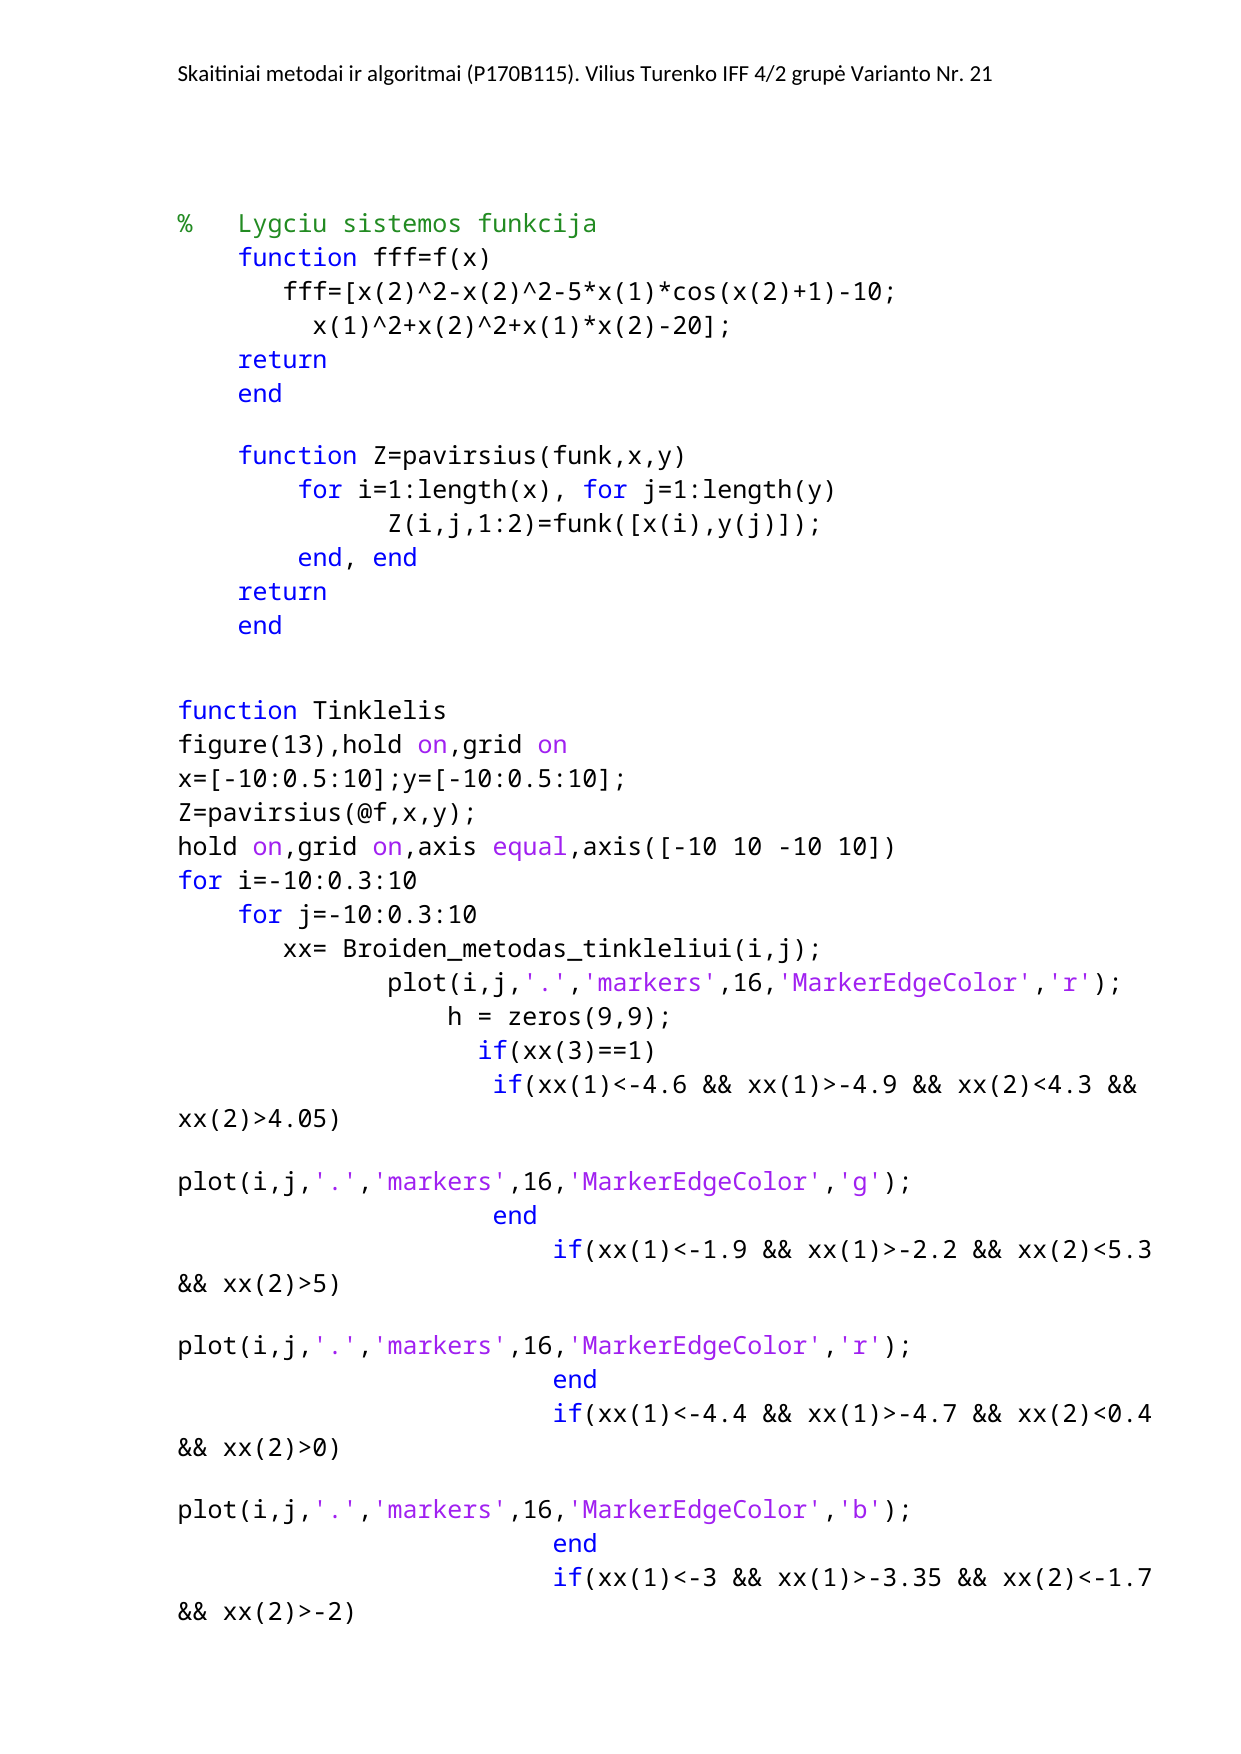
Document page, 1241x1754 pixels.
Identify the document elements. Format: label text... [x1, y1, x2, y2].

text function Z=pavirsius(funk,x,y) [177, 438, 1181, 472]
text if(xx(1)<-1.9 && xx(1)>-2.2 && xx(2)<5.3 && xx(2)>5) [177, 1231, 1181, 1299]
text for i=1:length(x), for j=1:length(y) [177, 472, 1181, 506]
text % Lygciu sistemos funkcija [177, 205, 1181, 239]
text for i=-10:0.3:10 [177, 863, 1181, 897]
text end [177, 1197, 1181, 1231]
text end [177, 608, 1181, 642]
text if(xx(3)==1) [177, 1033, 1181, 1067]
text hold on,grid on,axis equal,axis([-10 10 -10 10]) [177, 829, 1181, 863]
text h = zeros(9,9); [177, 999, 1181, 1033]
text for j=-10:0.3:10 [177, 897, 1181, 931]
text if(xx(1)<-4.4 && xx(1)>-4.7 && xx(2)<0.4 && xx(2)>0) [177, 1396, 1181, 1464]
text xx= Broiden_metodas_tinkleliui(i,j); [177, 931, 1181, 965]
text plot(i,j,'.','markers',16,'MarkerEdgeColor','b'); [177, 1464, 1181, 1526]
text function fff=f(x) [177, 239, 1181, 273]
text figure(13),hold on,grid on [177, 726, 1181, 761]
text return [177, 574, 1181, 608]
text end, end [177, 540, 1181, 574]
text plot(i,j,'.','markers',16,'MarkerEdgeColor','r'); [177, 965, 1181, 999]
text x=[-10:0.5:10];y=[-10:0.5:10]; [177, 761, 1181, 794]
text return [177, 341, 1181, 376]
text if(xx(1)<-4.6 && xx(1)>-4.9 && xx(2)<4.3 && xx(2)>4.05) [177, 1067, 1181, 1135]
text plot(i,j,'.','markers',16,'MarkerEdgeColor','g'); [177, 1135, 1181, 1197]
text Z(i,j,1:2)=funk([x(i),y(j)]); [177, 506, 1181, 540]
text end [177, 1362, 1181, 1396]
text Z=pavirsius(@f,x,y); [177, 794, 1181, 829]
text plot(i,j,'.','markers',16,'MarkerEdgeColor','r'); [177, 1299, 1181, 1362]
text fff=[x(2)^2-x(2)^2-5*x(1)*cos(x(2)+1)-10; [177, 273, 1181, 307]
text x(1)^2+x(2)^2+x(1)*x(2)-20]; [177, 307, 1181, 341]
text end [177, 376, 1181, 409]
text if(xx(1)<-3 && xx(1)>-3.35 && xx(2)<-1.7 && xx(2)>-2) [177, 1560, 1181, 1628]
text function Tinklelis [177, 692, 1181, 726]
text end [177, 1526, 1181, 1560]
